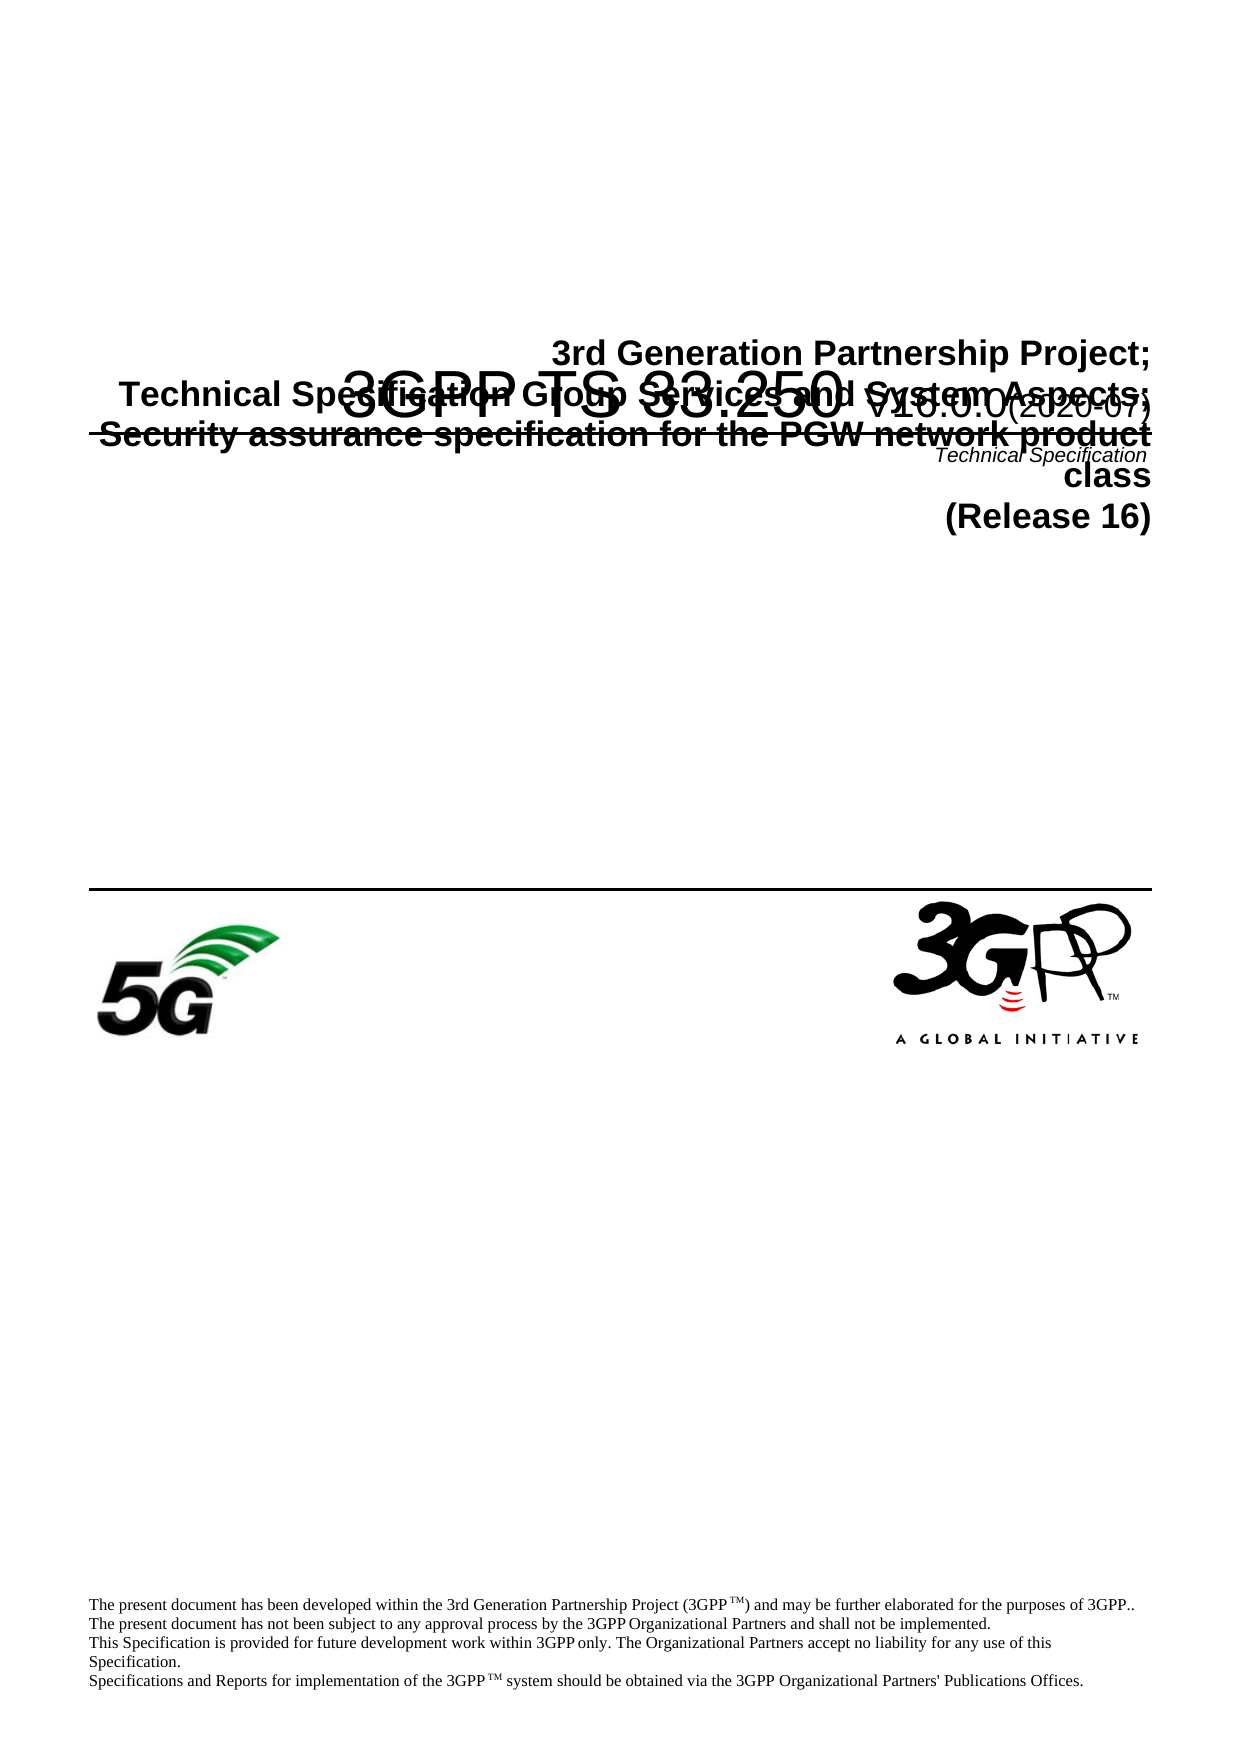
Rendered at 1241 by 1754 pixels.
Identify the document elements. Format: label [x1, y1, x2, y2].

picture [88, 911, 287, 1049]
picture [885, 893, 1152, 1049]
